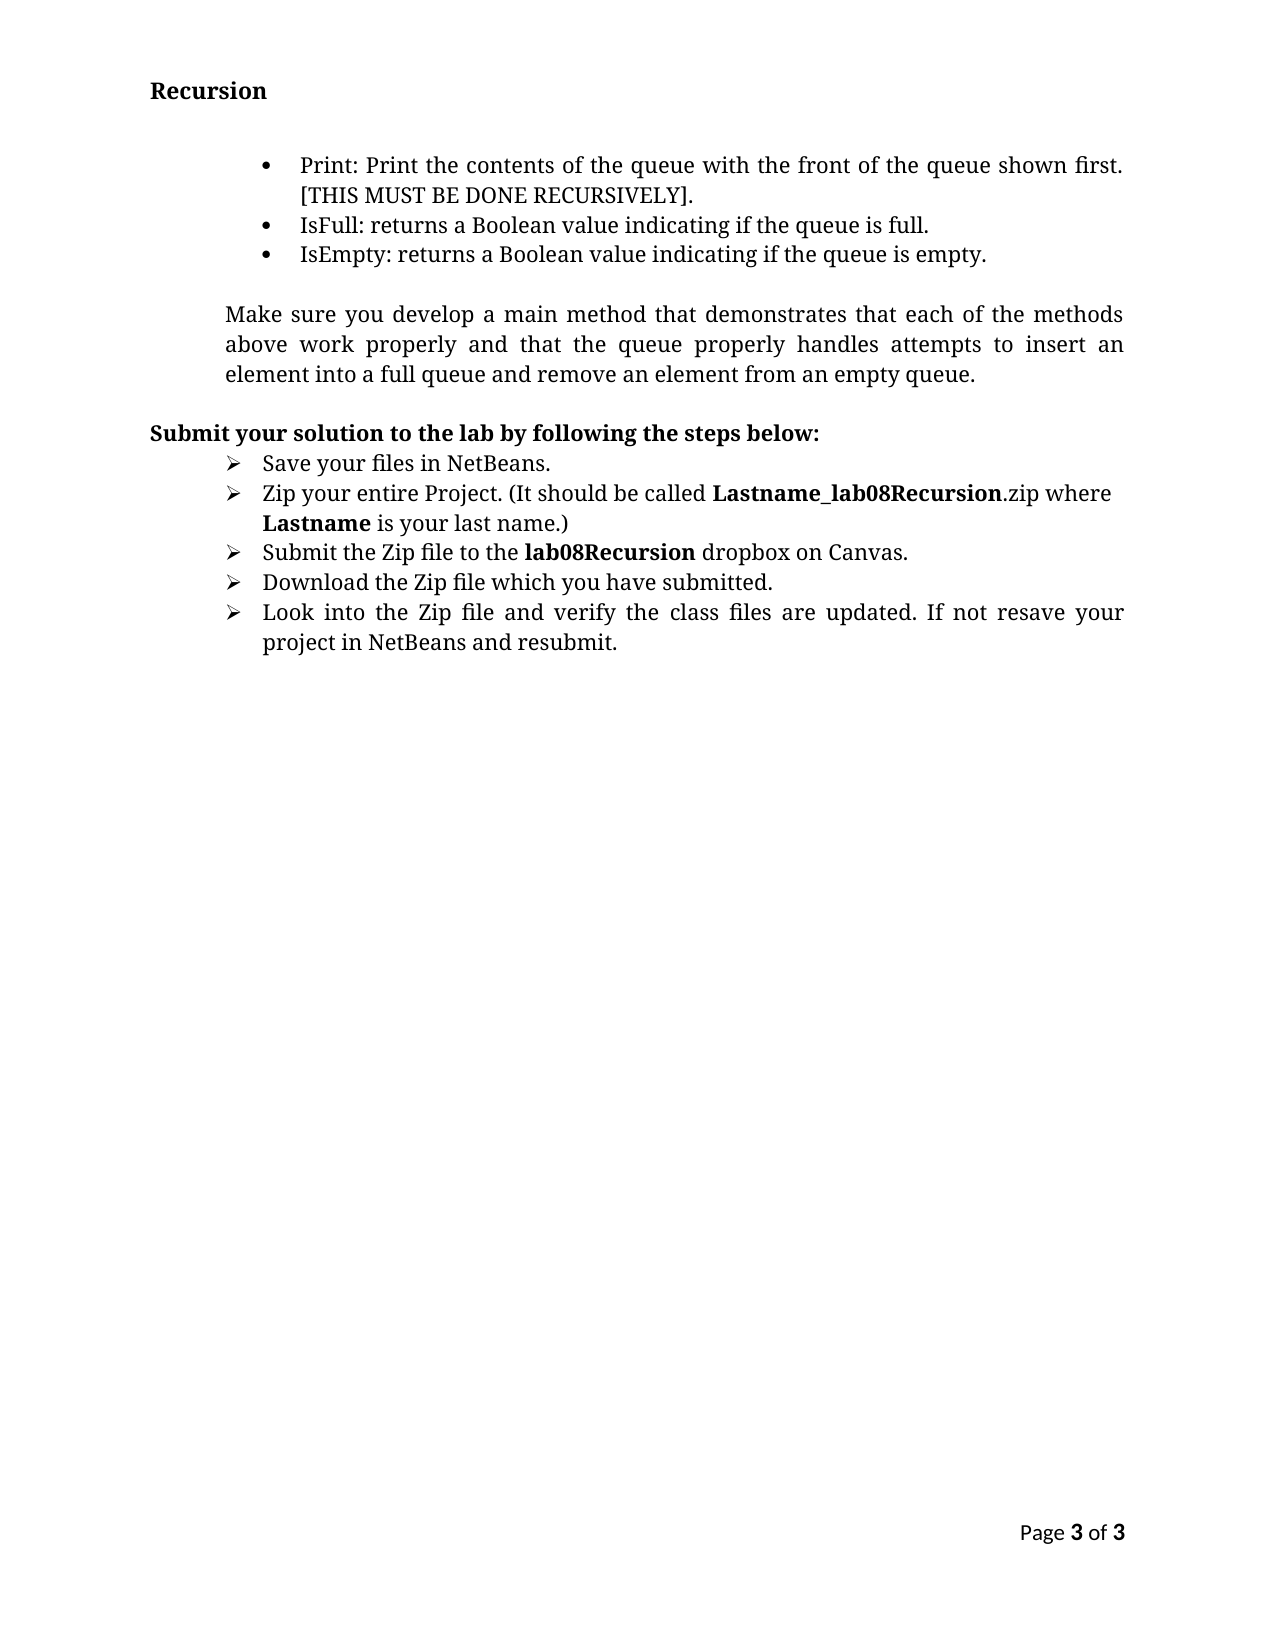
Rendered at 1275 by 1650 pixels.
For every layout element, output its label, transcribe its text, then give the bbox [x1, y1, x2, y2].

text Submit your solution to the lab by following the steps below: [150, 418, 1125, 448]
list Save your files in NetBeans. [225, 448, 1125, 478]
list IsFull: returns a Boolean value indicating if the queue is full. [262, 209, 1125, 239]
list Zip your entire Project. (It should be called Lastname_lab08Recursion.zip where Lastname is your last name.) [225, 478, 1125, 537]
list Look into the Zip file and verify the class files are updated. If not resave your project in NetBeans and resubmit. [225, 597, 1125, 656]
list Download the Zip file which you have submitted. [225, 567, 1125, 597]
list Print: Print the contents of the queue with the front of the queue shown first. [THIS MUST BE DONE RECURSIVELY]. [262, 150, 1125, 209]
list IsEmpty: returns a Boolean value indicating if the queue is empty. [262, 239, 1125, 269]
list Submit the Zip file to the lab08Recursion dropbox on Canvas. [225, 537, 1125, 567]
text Make sure you develop a main method that demonstrates that each of the methods above work properly and that the queue properly handles attempts to insert an element into a full queue and remove an element from an empty queue. [225, 299, 1125, 388]
